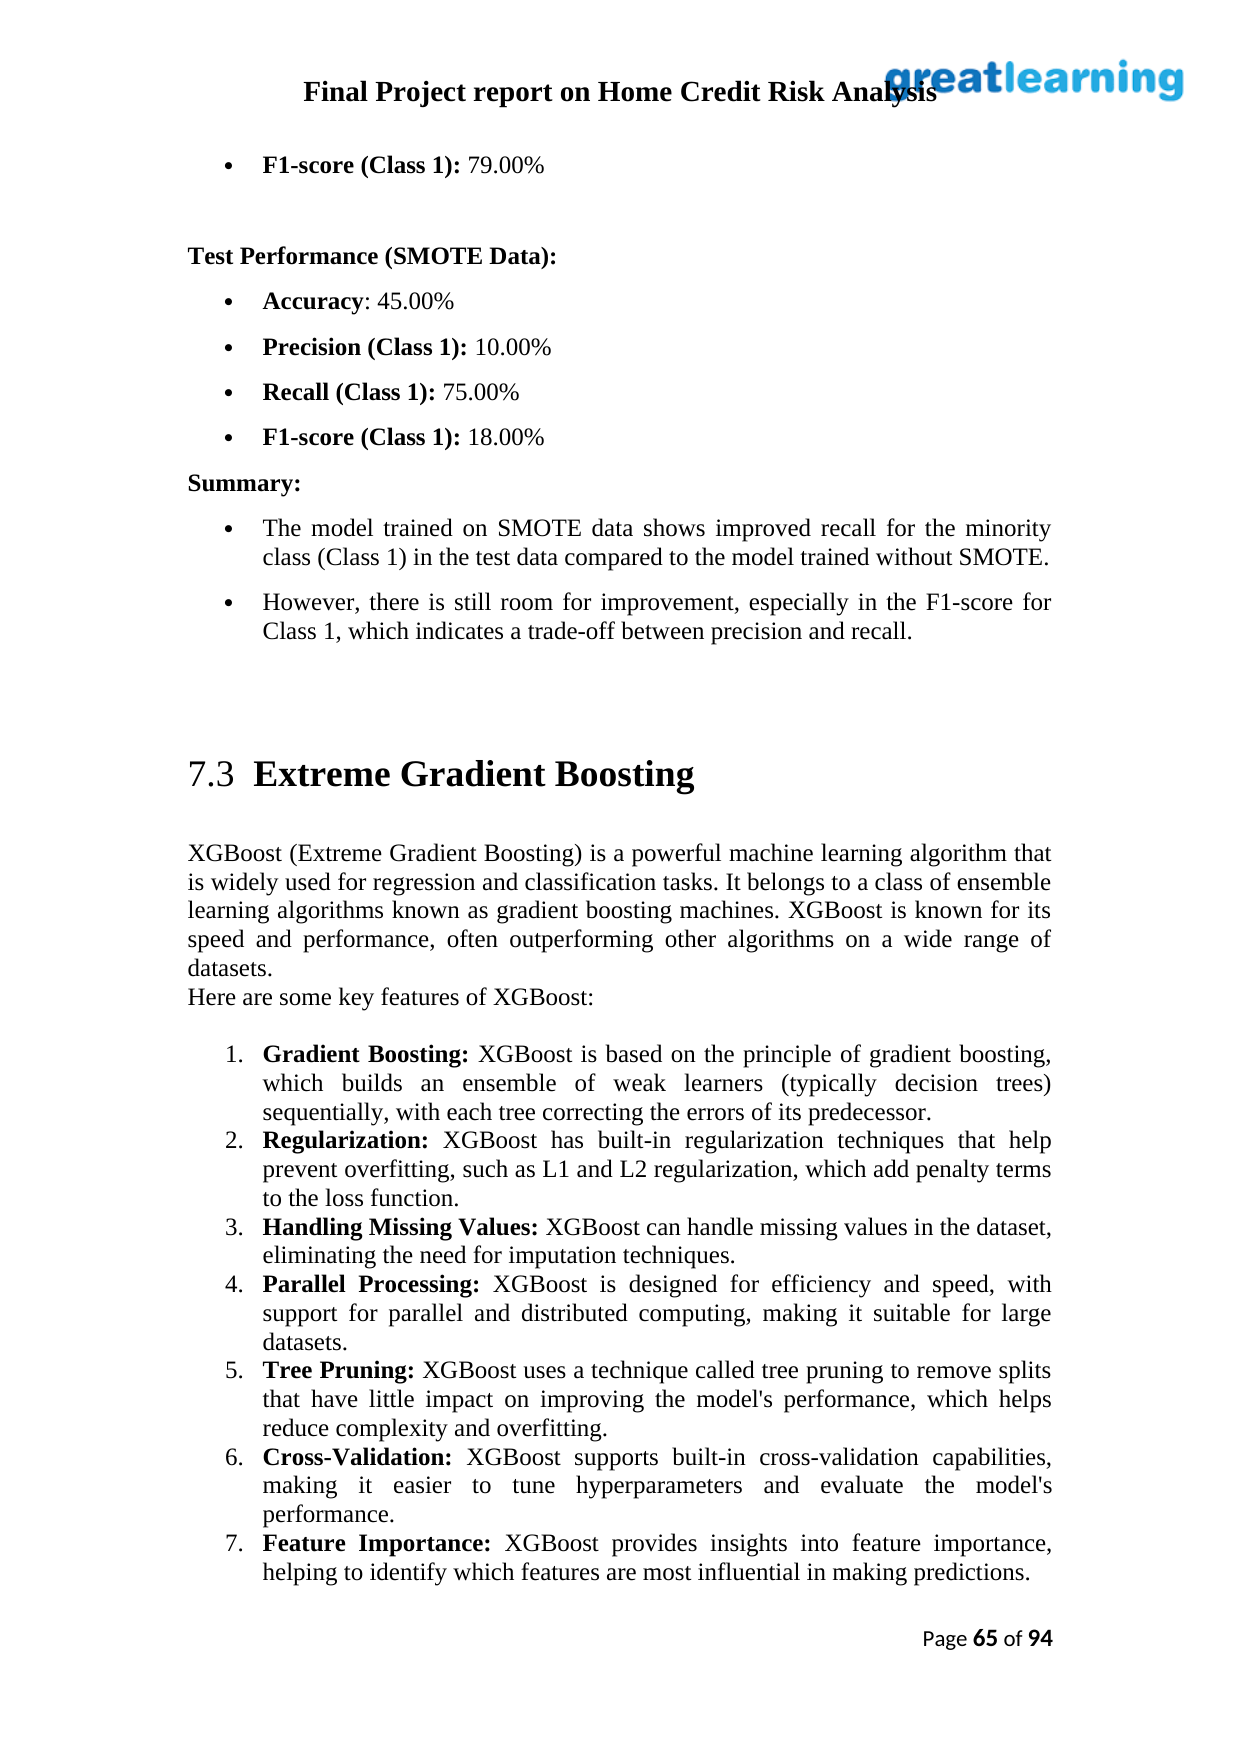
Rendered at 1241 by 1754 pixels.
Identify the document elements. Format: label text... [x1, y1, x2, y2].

text XGBoost (Extreme Gradient Boosting) is a powerful machine learning algorithm that is widely used for regression and classification tasks. It belongs to a class of ensemble learning algorithms known as gradient boosting machines. XGBoost is known for its speed and performance, often outperforming other algorithms on a wide range of datasets. [187, 838, 1053, 982]
list Cross-Validation: XGBoost supports built-in cross-validation capabilities, making it easier to tune hyperparameters and evaluate the model's performance. [225, 1442, 1053, 1528]
list Accuracy: 45.00% [225, 286, 1053, 315]
list Recall (Class 1): 75.00% [225, 377, 1053, 406]
list Tree Pruning: XGBoost uses a technique called tree pruning to remove splits that have little impact on improving the model's performance, which helps reduce complexity and overfitting. [225, 1355, 1053, 1442]
text Test Performance (SMOTE Data): [187, 241, 1053, 269]
list Parallel Processing: XGBoost is designed for efficiency and speed, with support for parallel and distributed computing, making it suitable for large datasets. [225, 1269, 1053, 1355]
text 7.3 Extreme Gradient Boosting [187, 752, 1053, 795]
list Regularization: XGBoost has built-in regularization techniques that help prevent overfitting, such as L1 and L2 regularization, which add penalty terms to the loss function. [225, 1125, 1053, 1212]
list Gradient Boosting: XGBoost is based on the principle of gradient boosting, which builds an ensemble of weak learners (typically decision trees) sequentially, with each tree correcting the errors of its predecessor. [225, 1039, 1053, 1125]
list Precision (Class 1): 10.00% [225, 332, 1053, 360]
list Feature Importance: XGBoost provides insights into feature importance, helping to identify which features are most influential in making predictions. [225, 1528, 1053, 1585]
text Here are some key features of XGBoost: [187, 982, 1053, 1010]
text Summary: [187, 468, 1053, 497]
list However, there is still room for improvement, especially in the F1-score for Class 1, which indicates a trade-off between precision and recall. [225, 587, 1053, 645]
list F1-score (Class 1): 79.00% [225, 150, 1053, 179]
picture [877, 53, 1188, 109]
list F1-score (Class 1): 18.00% [225, 422, 1053, 451]
list The model trained on SMOTE data shows improved recall for the minority class (Class 1) in the test data compared to the model trained without SMOTE. [225, 513, 1053, 571]
list Handling Missing Values: XGBoost can handle missing values in the dataset, eliminating the need for imputation techniques. [225, 1212, 1053, 1269]
